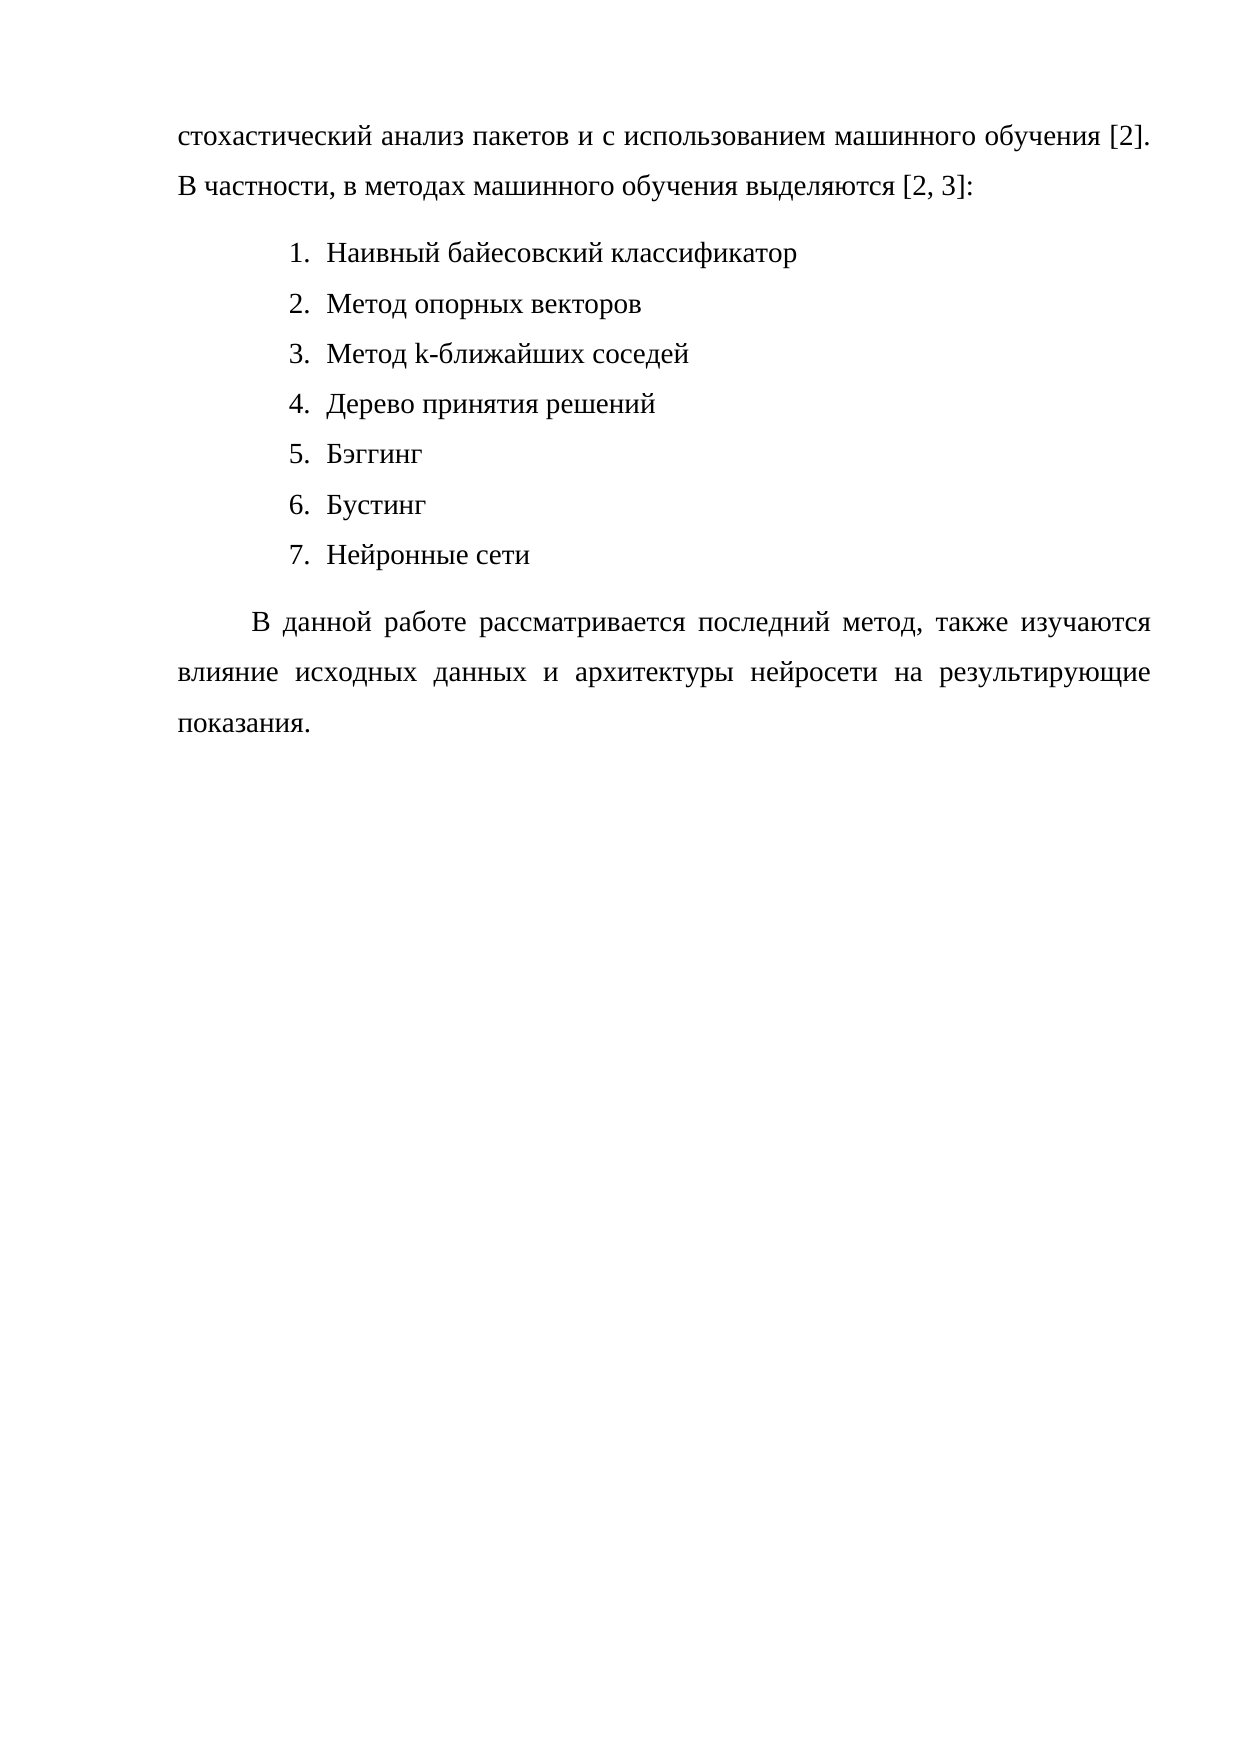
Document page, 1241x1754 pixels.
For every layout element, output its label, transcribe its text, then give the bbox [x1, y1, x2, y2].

text В данной работе рассматривается последний метод, также изучаются влияние исходных данных и архитектуры нейросети на результирующие показания. [177, 604, 1152, 738]
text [177, 118, 1152, 202]
list Бэггинг [288, 437, 1152, 470]
list Дерево принятия решений [288, 386, 1152, 420]
list Нейронные сети [288, 537, 1152, 571]
list Наивный байесовский классификатор [288, 235, 1152, 269]
list Метод k-ближайших соседей [288, 336, 1152, 369]
list Метод опорных векторов [288, 286, 1152, 319]
list Бустинг [288, 487, 1152, 521]
